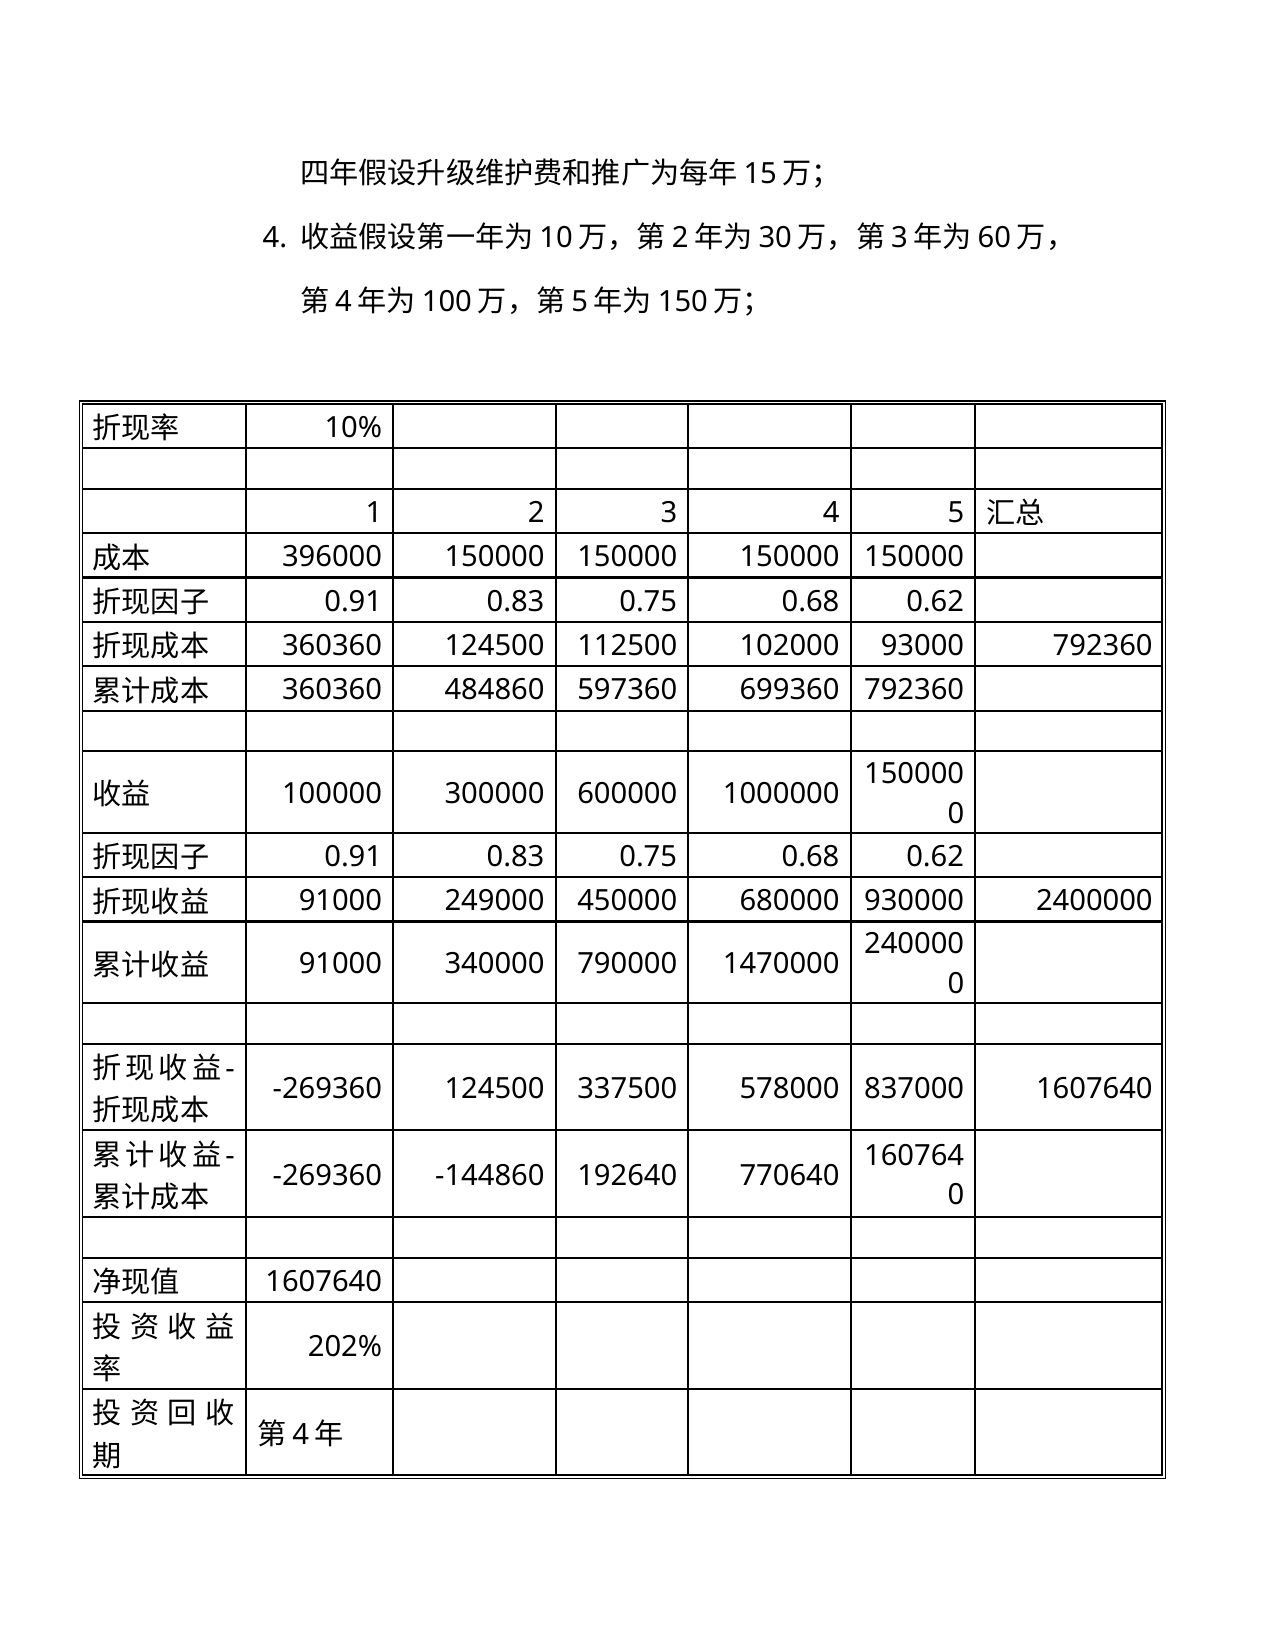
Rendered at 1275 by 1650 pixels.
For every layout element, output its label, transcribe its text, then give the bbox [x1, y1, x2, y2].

table_cell [689, 712, 850, 750]
table_cell 1470000 [689, 923, 850, 1002]
table_header [852, 405, 974, 447]
table_cell [976, 1131, 1161, 1216]
table_cell [976, 534, 1161, 576]
list 收益假设第一年为10万，第2年为30万，第3年为60万，第4年为100万，第5年为150万； [262, 213, 1087, 319]
table_cell 150000 [689, 534, 850, 576]
table_cell 150000 [394, 534, 555, 576]
table_cell 150000 [852, 534, 974, 576]
table_cell [689, 449, 850, 488]
table_cell 1000000 [689, 752, 850, 832]
table_cell [976, 449, 1161, 488]
table_cell 202% [247, 1303, 392, 1388]
table_cell [976, 1303, 1161, 1388]
table_cell 3 [557, 490, 687, 532]
table_cell 1500000 [852, 752, 974, 832]
table_cell [852, 712, 974, 750]
table_cell 150000 [557, 534, 687, 576]
table_header [394, 405, 555, 447]
table_cell 2400000 [852, 923, 974, 1002]
table_cell 790000 [557, 923, 687, 1002]
table_cell 112500 [557, 623, 687, 665]
table_cell [394, 1218, 555, 1257]
table_cell [976, 667, 1161, 709]
table_cell [247, 1004, 392, 1042]
table_cell [689, 1004, 850, 1042]
table_cell 4 [689, 490, 850, 532]
table_cell [689, 1259, 850, 1301]
table_cell 360360 [247, 667, 392, 709]
table_cell 0.83 [394, 579, 555, 621]
table_cell 0.75 [557, 579, 687, 621]
table_cell -269360 [247, 1045, 392, 1129]
table_cell [689, 1390, 850, 1474]
table_cell [689, 1218, 850, 1257]
table_cell 折现成本 [83, 623, 245, 665]
table_cell [976, 834, 1161, 876]
table_cell 300000 [394, 752, 555, 832]
table_cell 578000 [689, 1045, 850, 1129]
table_cell 5 [852, 490, 974, 532]
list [262, 150, 1087, 192]
table_cell 净现值 [83, 1259, 245, 1301]
table_cell [852, 449, 974, 488]
table_cell 第4年 [247, 1390, 392, 1474]
table_cell [247, 712, 392, 750]
table_cell 折现因子 [83, 579, 245, 621]
table_cell 100000 [247, 752, 392, 832]
table_cell 102000 [689, 623, 850, 665]
table_cell [83, 490, 245, 532]
table_cell 收益 [83, 752, 245, 832]
table_header 折现率 [83, 405, 245, 447]
table_header [689, 405, 850, 447]
table_cell 0.68 [689, 834, 850, 876]
table_cell 337500 [557, 1045, 687, 1129]
table_cell 93000 [852, 623, 974, 665]
table_cell 124500 [394, 623, 555, 665]
table_cell 0.75 [557, 834, 687, 876]
table_cell 837000 [852, 1045, 974, 1129]
table_cell [852, 1390, 974, 1474]
table_cell [976, 1259, 1161, 1301]
table_cell 折现收益 [83, 878, 245, 920]
table_cell [976, 1390, 1161, 1474]
table_cell 680000 [689, 878, 850, 920]
table_cell 累计收益-累计成本 [83, 1131, 245, 1216]
table_cell 0.91 [247, 579, 392, 621]
table_cell 2 [394, 490, 555, 532]
table_cell 396000 [247, 534, 392, 576]
table_cell [976, 712, 1161, 750]
table_cell [852, 1303, 974, 1388]
table_cell [394, 1303, 555, 1388]
table_cell 450000 [557, 878, 687, 920]
table_cell [557, 1004, 687, 1042]
table_cell 930000 [852, 878, 974, 920]
table_cell [83, 1218, 245, 1257]
table_cell 0.83 [394, 834, 555, 876]
table_cell [83, 1004, 245, 1042]
table_cell 91000 [247, 923, 392, 1002]
table_cell [83, 449, 245, 488]
table_cell 0.68 [689, 579, 850, 621]
table_cell 折现收益-折现成本 [83, 1045, 245, 1129]
table_cell [83, 712, 245, 750]
table_cell [247, 449, 392, 488]
table_cell 汇总 [976, 490, 1161, 532]
table_cell 0.91 [247, 834, 392, 876]
table_cell [247, 1218, 392, 1257]
table_cell [557, 449, 687, 488]
table_cell [394, 1259, 555, 1301]
table_cell 249000 [394, 878, 555, 920]
table_cell [557, 1259, 687, 1301]
table_header 10% [247, 405, 392, 447]
table_cell 1607640 [976, 1045, 1161, 1129]
table_header [976, 405, 1161, 447]
table_cell 124500 [394, 1045, 555, 1129]
table_cell [976, 1004, 1161, 1042]
table_header [557, 405, 687, 447]
table_cell 投资收益率 [83, 1303, 245, 1388]
table_cell 0.62 [852, 834, 974, 876]
table_cell 792360 [976, 623, 1161, 665]
table_cell 累计收益 [83, 923, 245, 1002]
table_cell -269360 [247, 1131, 392, 1216]
table_cell [852, 1004, 974, 1042]
table_cell 0.62 [852, 579, 974, 621]
table_cell 600000 [557, 752, 687, 832]
table_cell 成本 [83, 534, 245, 576]
table_cell [976, 1218, 1161, 1257]
table_cell [394, 1004, 555, 1042]
table_cell 770640 [689, 1131, 850, 1216]
table_cell 340000 [394, 923, 555, 1002]
table_cell [394, 449, 555, 488]
table_cell 投资回收期 [83, 1390, 245, 1474]
table_cell [557, 1390, 687, 1474]
table_cell [557, 712, 687, 750]
table_cell [557, 1303, 687, 1388]
table_cell 累计成本 [83, 667, 245, 709]
table_cell [557, 1218, 687, 1257]
table_cell 192640 [557, 1131, 687, 1216]
table_cell [976, 923, 1161, 1002]
table_cell 597360 [557, 667, 687, 709]
table_cell [689, 1303, 850, 1388]
table_cell [852, 1259, 974, 1301]
table_cell [976, 752, 1161, 832]
table_cell 2400000 [976, 878, 1161, 920]
table_cell 360360 [247, 623, 392, 665]
table_cell 792360 [852, 667, 974, 709]
table_cell 1607640 [852, 1131, 974, 1216]
table_cell 折现因子 [83, 834, 245, 876]
table_cell 484860 [394, 667, 555, 709]
table_cell [394, 1390, 555, 1474]
table_cell 91000 [247, 878, 392, 920]
table_cell 1607640 [247, 1259, 392, 1301]
table_cell 699360 [689, 667, 850, 709]
table_cell [852, 1218, 974, 1257]
table_cell [976, 579, 1161, 621]
table_cell -144860 [394, 1131, 555, 1216]
table_cell [394, 712, 555, 750]
table_cell 1 [247, 490, 392, 532]
